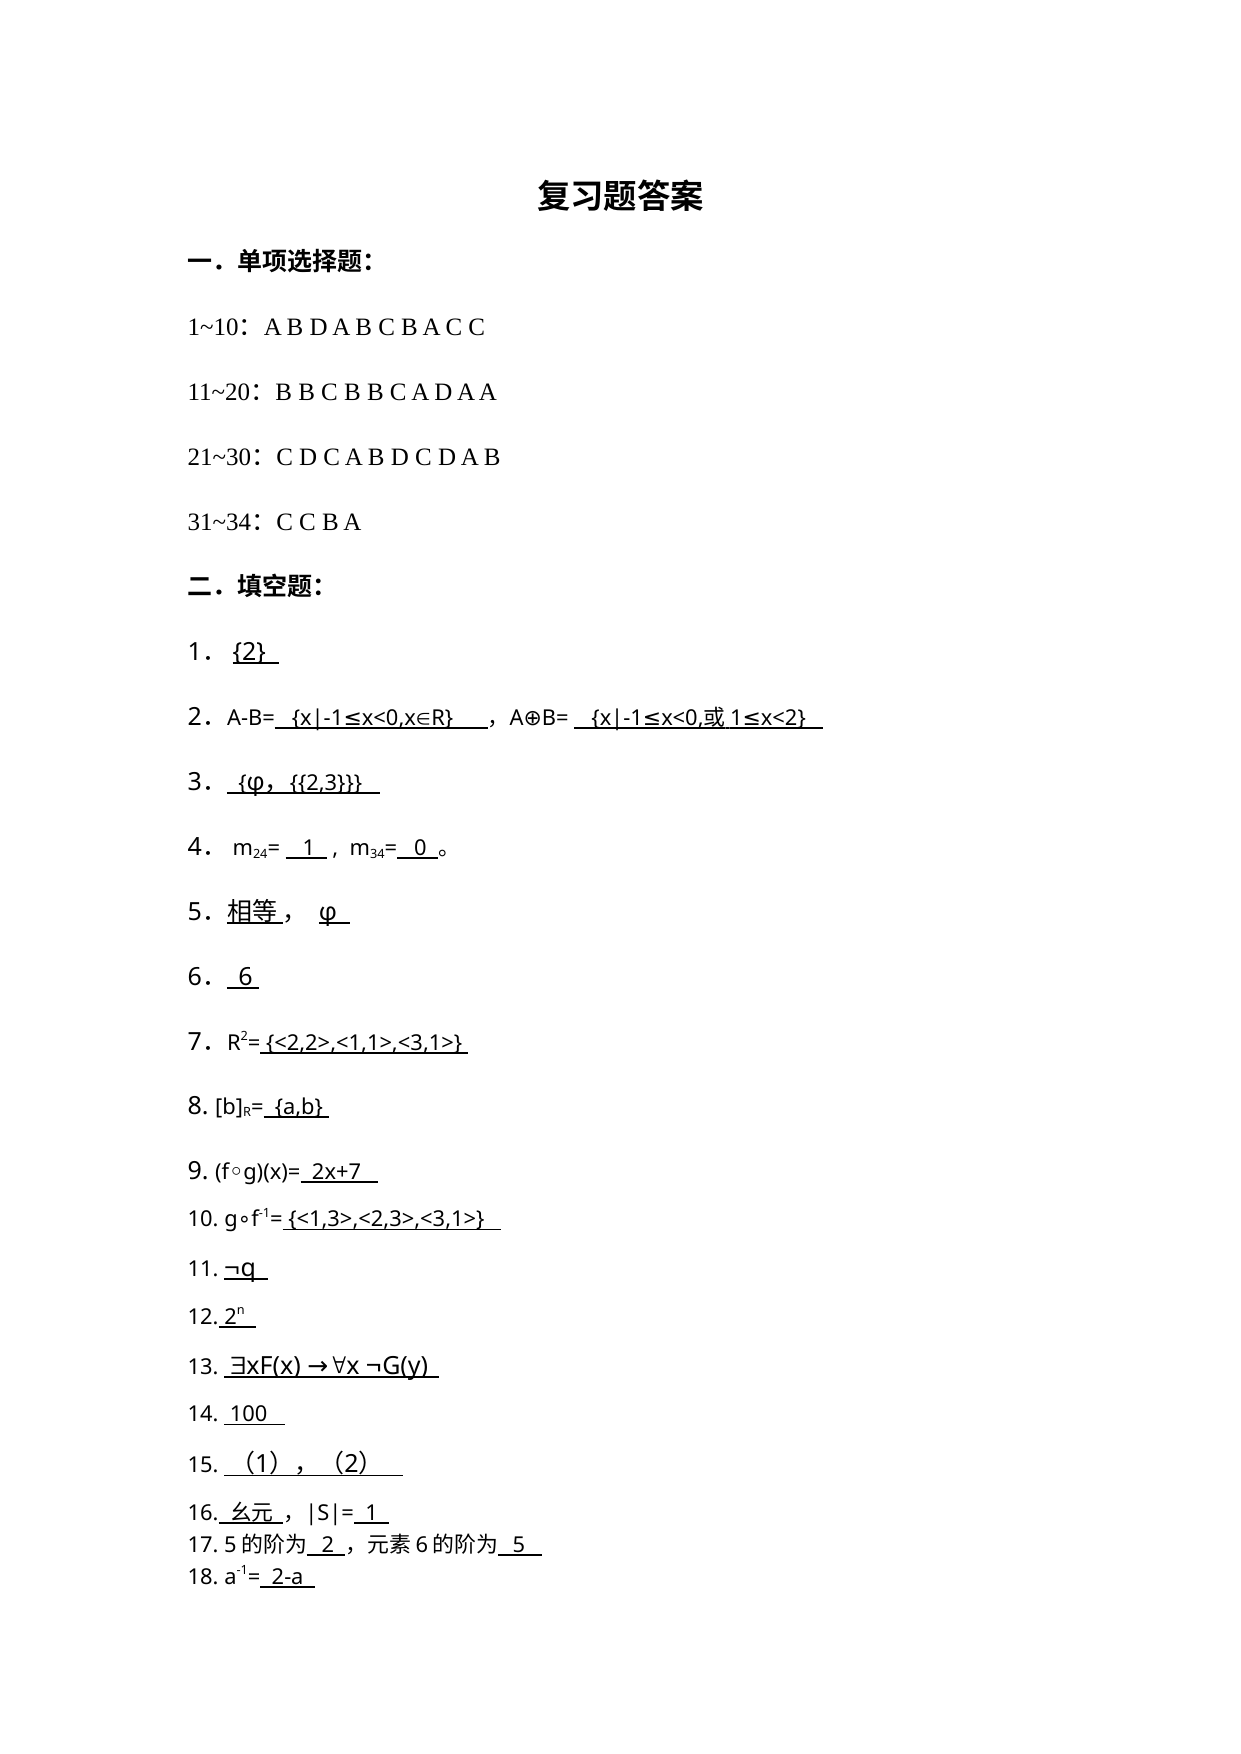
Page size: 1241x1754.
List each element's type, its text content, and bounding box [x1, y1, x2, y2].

text 1~10：A B D A B C B A C C [187, 292, 1053, 357]
text 15. （1），（2） [187, 1429, 1053, 1494]
text 8. [b]R= {a,b} [187, 1072, 1053, 1137]
text 18. a-1= 2-a [187, 1559, 1053, 1592]
text 14. 100 [187, 1397, 1053, 1429]
text 7．R2= {<2,2>,<1,1>,<3,1>} [187, 1007, 1053, 1072]
text 二．填空题： [187, 552, 1053, 617]
text 10. g∘f-1= {<1,3>,<2,3>,<3,1>} [187, 1202, 1053, 1234]
text 一．单项选择题： [187, 227, 1053, 292]
text 4． m24= 1 , m34= 0 。 [187, 812, 1053, 877]
text 11. q [187, 1234, 1053, 1299]
text 16. 幺元 ，|S|= 1 [187, 1494, 1053, 1527]
text 3． {φ，{{2,3}}} [187, 747, 1053, 812]
text 31~34：C C B A [187, 487, 1053, 552]
text 1． {2} [187, 617, 1053, 682]
text 2．A-B= {x|-1≤x<0,xR} ，A⊕B= {x|-1≤x<0,或1≤x<2} [187, 682, 1053, 747]
text 13. xF(x) →x G(y) [187, 1332, 1053, 1397]
text 11~20：B B C B B C A D A A [187, 357, 1053, 422]
text 12. 2n [187, 1299, 1053, 1332]
text 6． 6 [187, 942, 1053, 1007]
text 21~30：C D C A B D C D A B [187, 422, 1053, 487]
text 17. 5的阶为 2 ，元素6的阶为 5 [187, 1527, 1053, 1559]
text 5．相等 ， φ [187, 877, 1053, 942]
text 9. (f◦g)(x)= 2x+7 [187, 1137, 1053, 1202]
text 复习题答案 [187, 162, 1053, 227]
